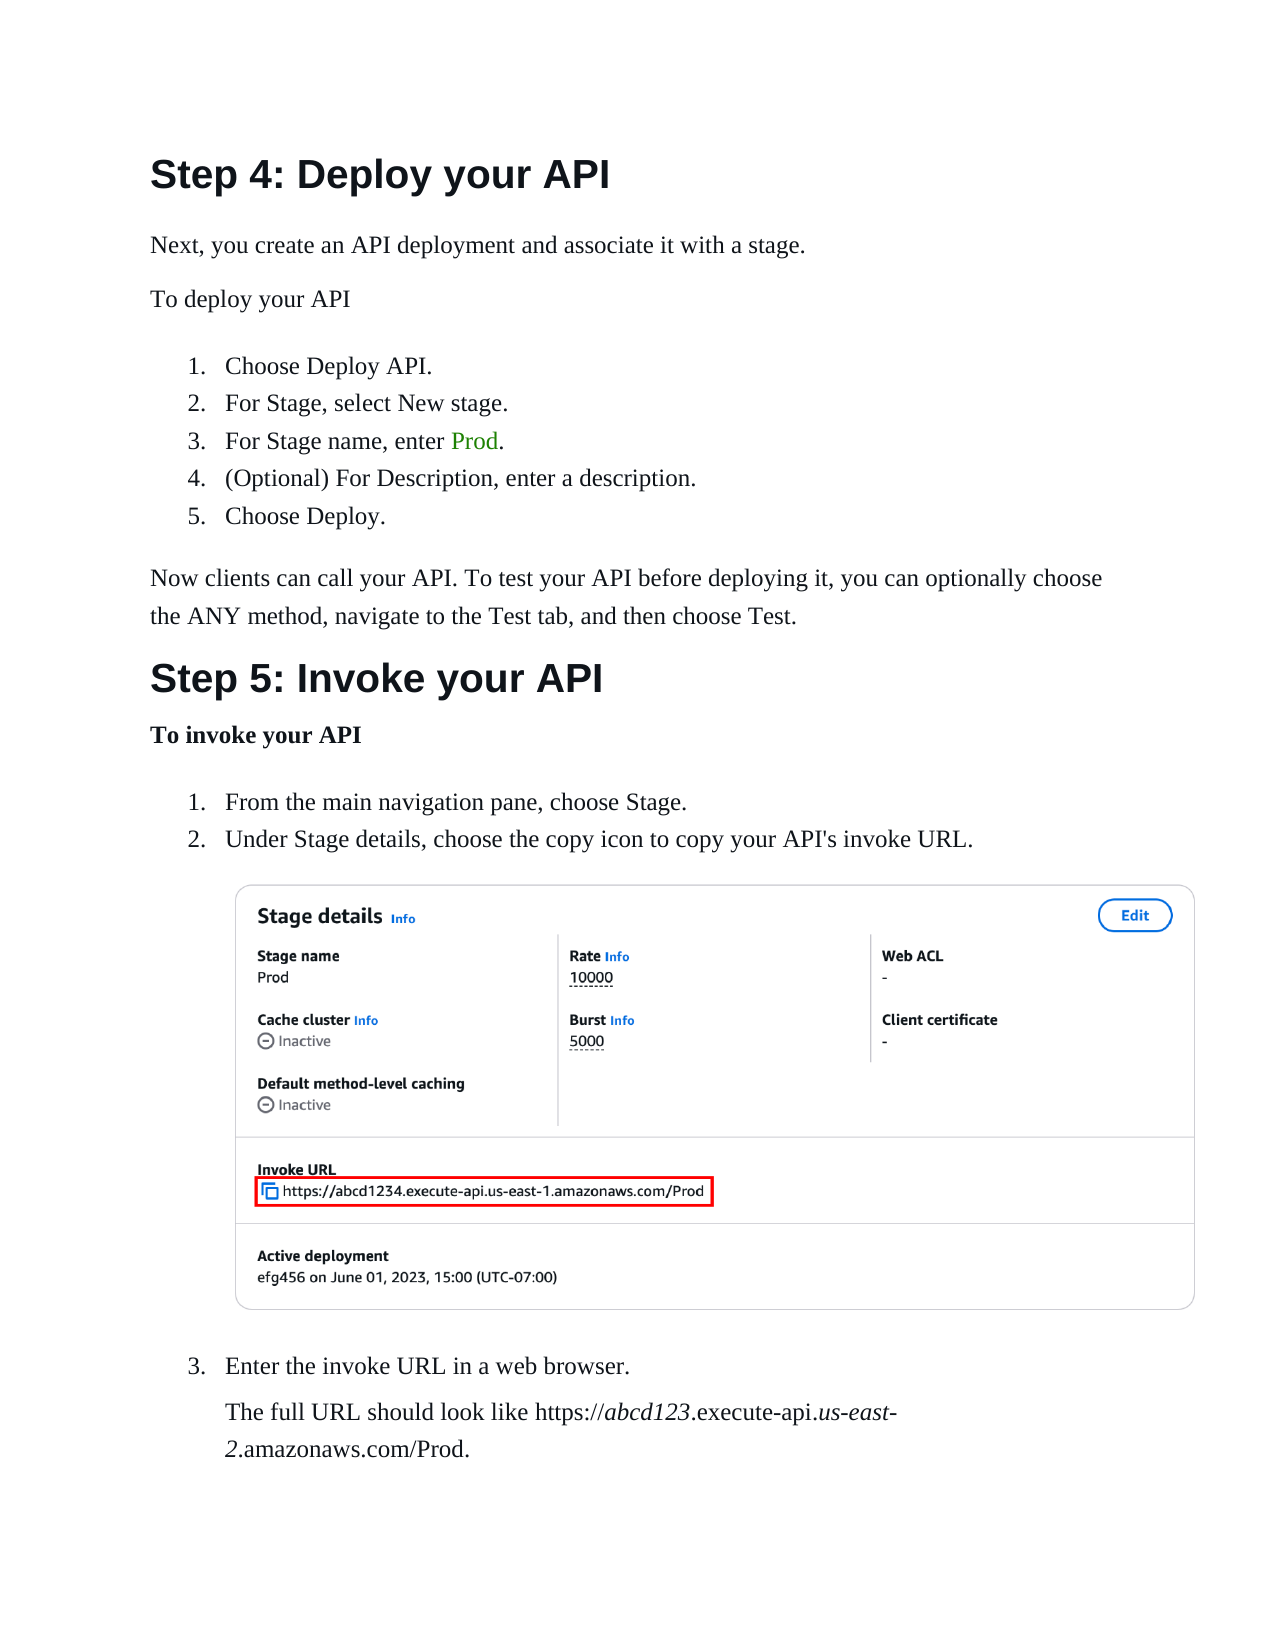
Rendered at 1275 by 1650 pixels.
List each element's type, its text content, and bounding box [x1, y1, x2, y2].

list Choose Deploy API. [187, 342, 1125, 380]
subtitle Step 4: Deploy your API [150, 150, 1125, 197]
list For Stage, select New stage. [187, 380, 1125, 417]
list (Optional) For Description, enter a description. [187, 455, 1125, 492]
text Now clients can call your API. To test your API before deploying it, you can optionally choose the ANY method, navigate to the Test tab, and then choose Test. [150, 555, 1125, 630]
text Next, you create an API deployment and associate it with a stage. [150, 222, 1125, 259]
list Enter the invoke URL in a web browser. [187, 1343, 1125, 1380]
subtitle Step 5: Invoke your API [150, 655, 1125, 701]
subtitle To invoke your API [150, 720, 1125, 749]
picture [225, 882, 1200, 1314]
subtitle To deploy your API [150, 284, 1125, 313]
text The full URL should look like https://abcd123.execute-api.us-east-2.amazonaws.com/Prod. [225, 1388, 1125, 1463]
list From the main navigation pane, choose Stage. [187, 778, 1125, 816]
list Choose Deploy. [187, 492, 1125, 530]
list For Stage name, enter Prod. [187, 417, 1125, 455]
list Under Stage details, choose the copy icon to copy your API's invoke URL. [187, 816, 1125, 853]
